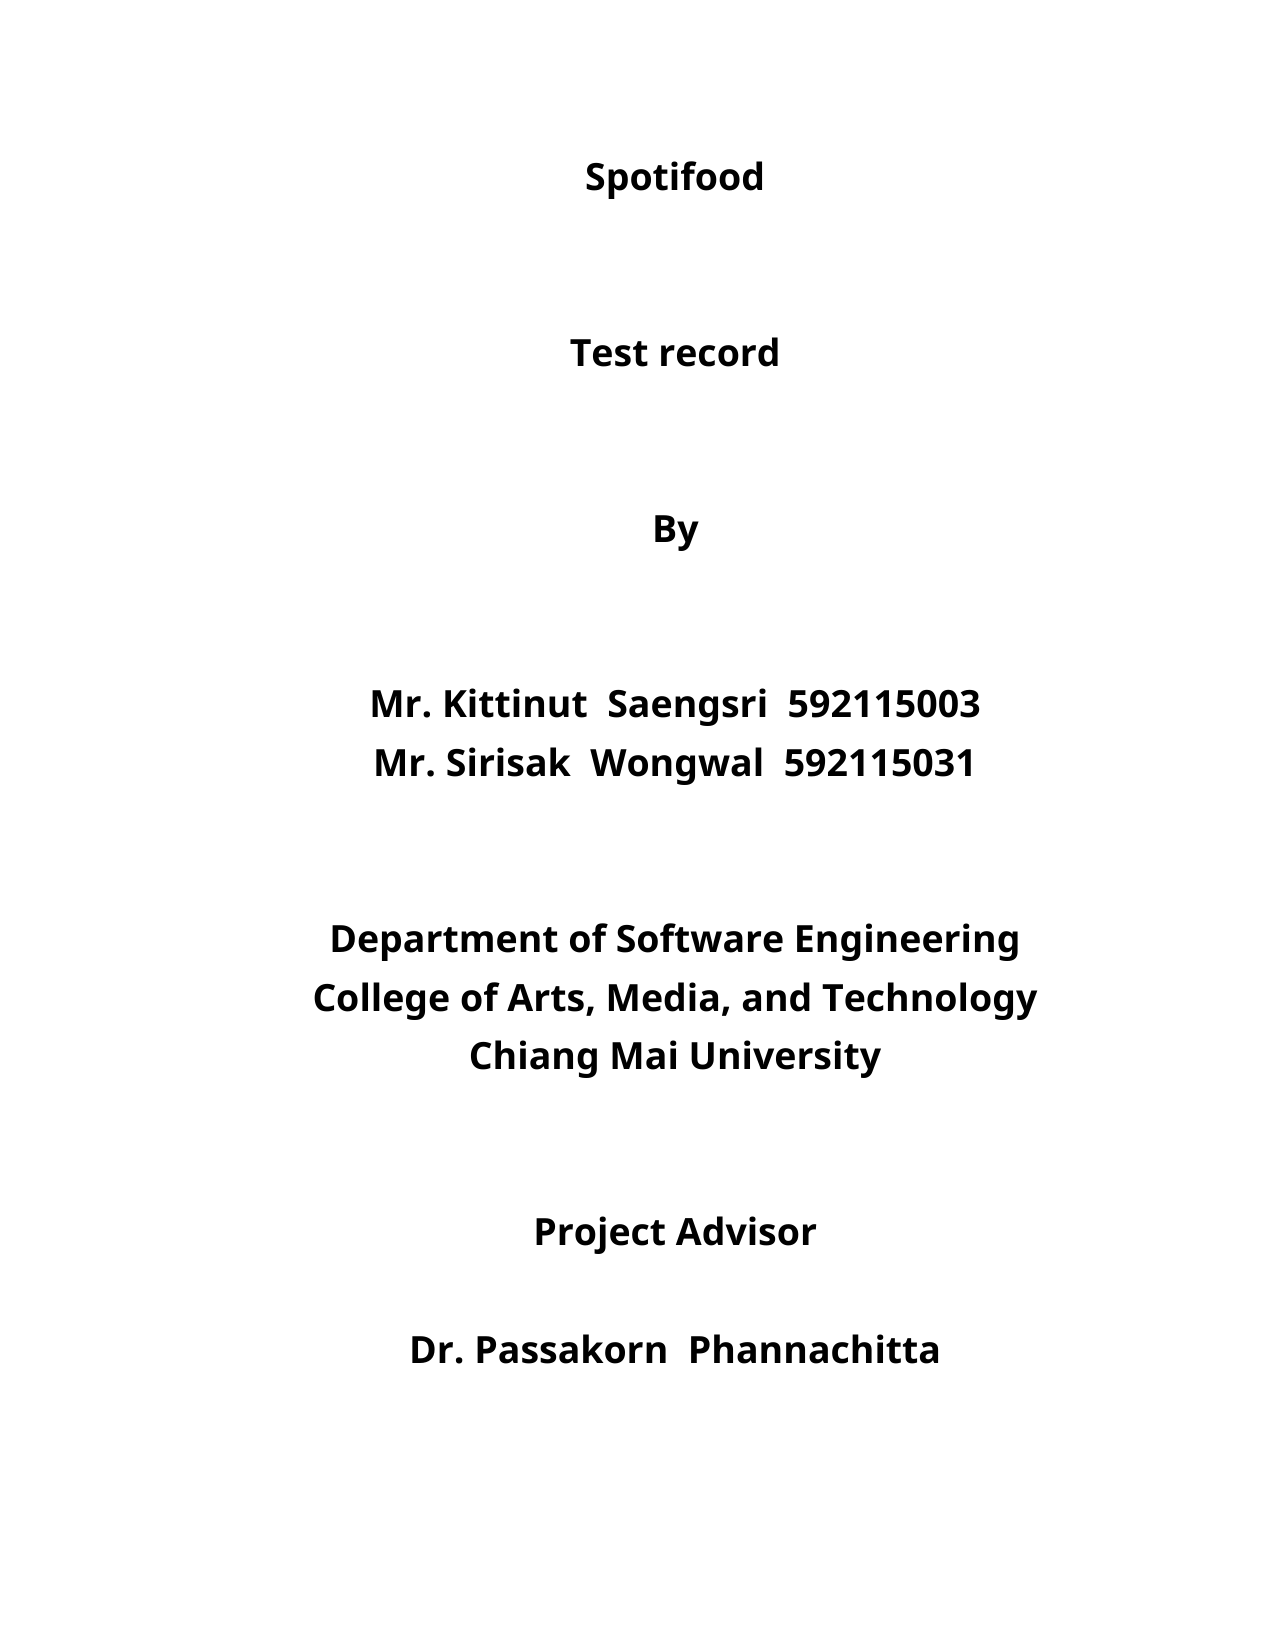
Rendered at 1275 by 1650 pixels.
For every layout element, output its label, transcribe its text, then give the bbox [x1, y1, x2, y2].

text Department of Software Engineering [225, 912, 1125, 963]
text Spotifood [225, 150, 1125, 201]
text By [225, 502, 1125, 553]
text Mr. Sirisak Wongwal 592115031 [225, 736, 1125, 787]
text Project Advisor [225, 1206, 1125, 1257]
text Mr. Kittinut Saengsri 592115003 [225, 678, 1125, 729]
text Test record [225, 326, 1125, 377]
text College of Arts, Media, and Technology [225, 971, 1125, 1022]
text Chiang Mai University [225, 1030, 1125, 1081]
text Dr. Passakorn Phannachitta [225, 1323, 1125, 1374]
